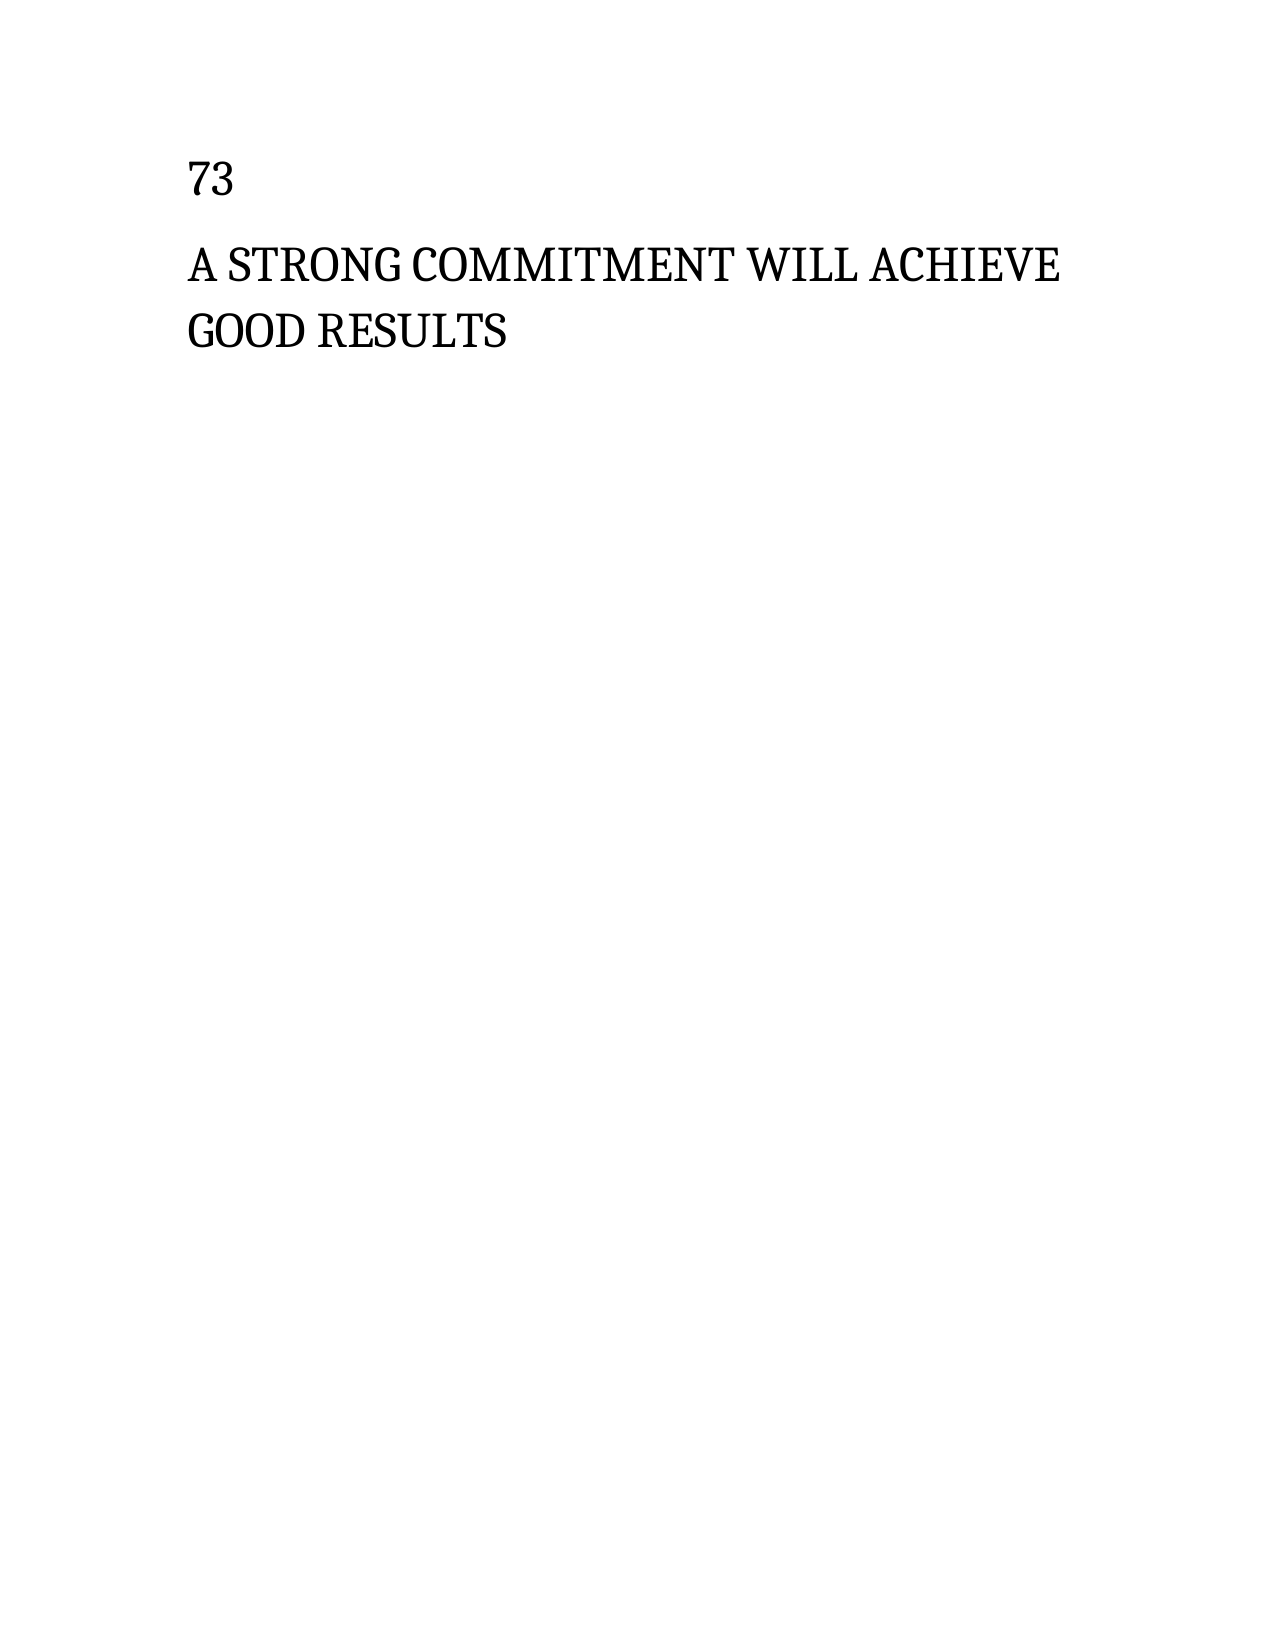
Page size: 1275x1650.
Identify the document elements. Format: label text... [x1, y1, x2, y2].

text 73 [187, 150, 1087, 207]
text A STRONG COMMITMENT WILL ACHIEVE GOOD RESULTS [187, 237, 1087, 360]
